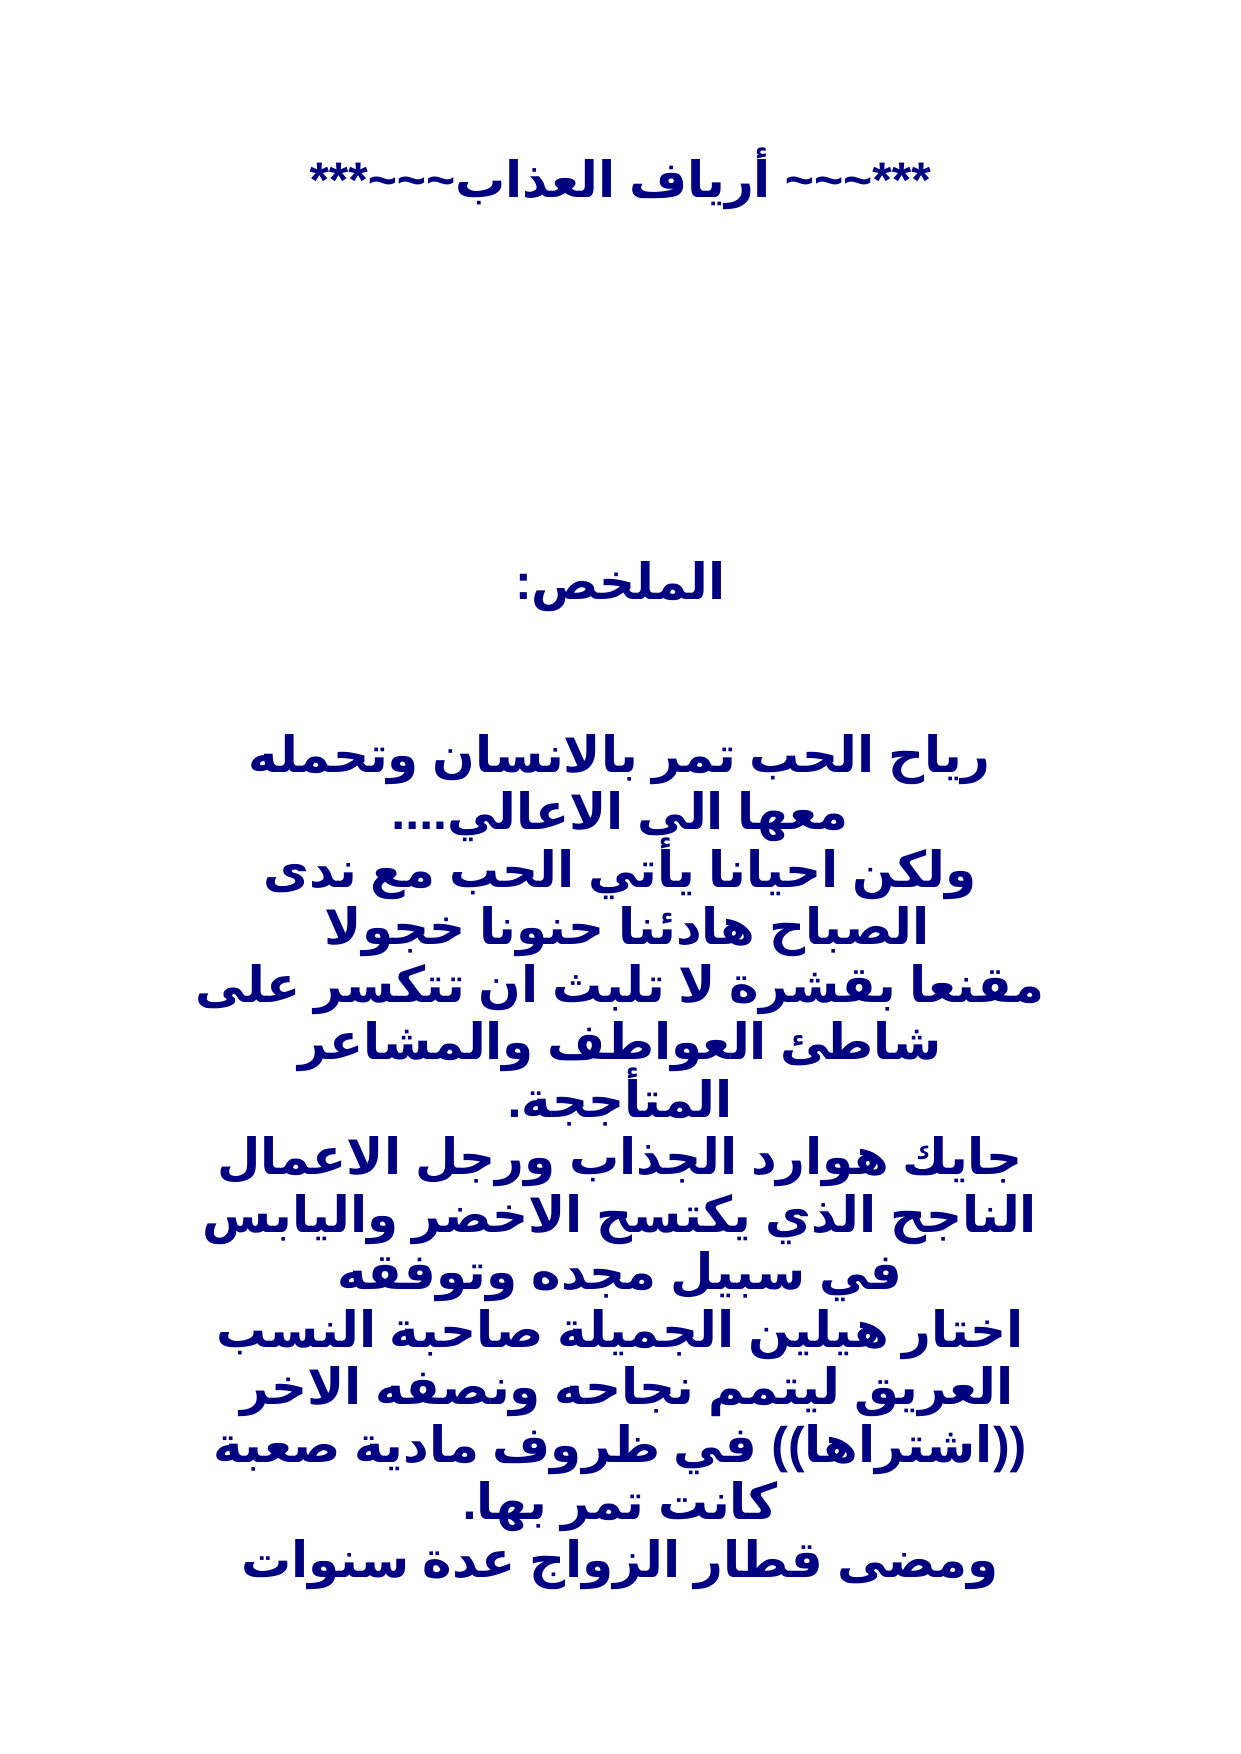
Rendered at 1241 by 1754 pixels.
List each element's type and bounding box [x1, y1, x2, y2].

text [187, 150, 1053, 1587]
